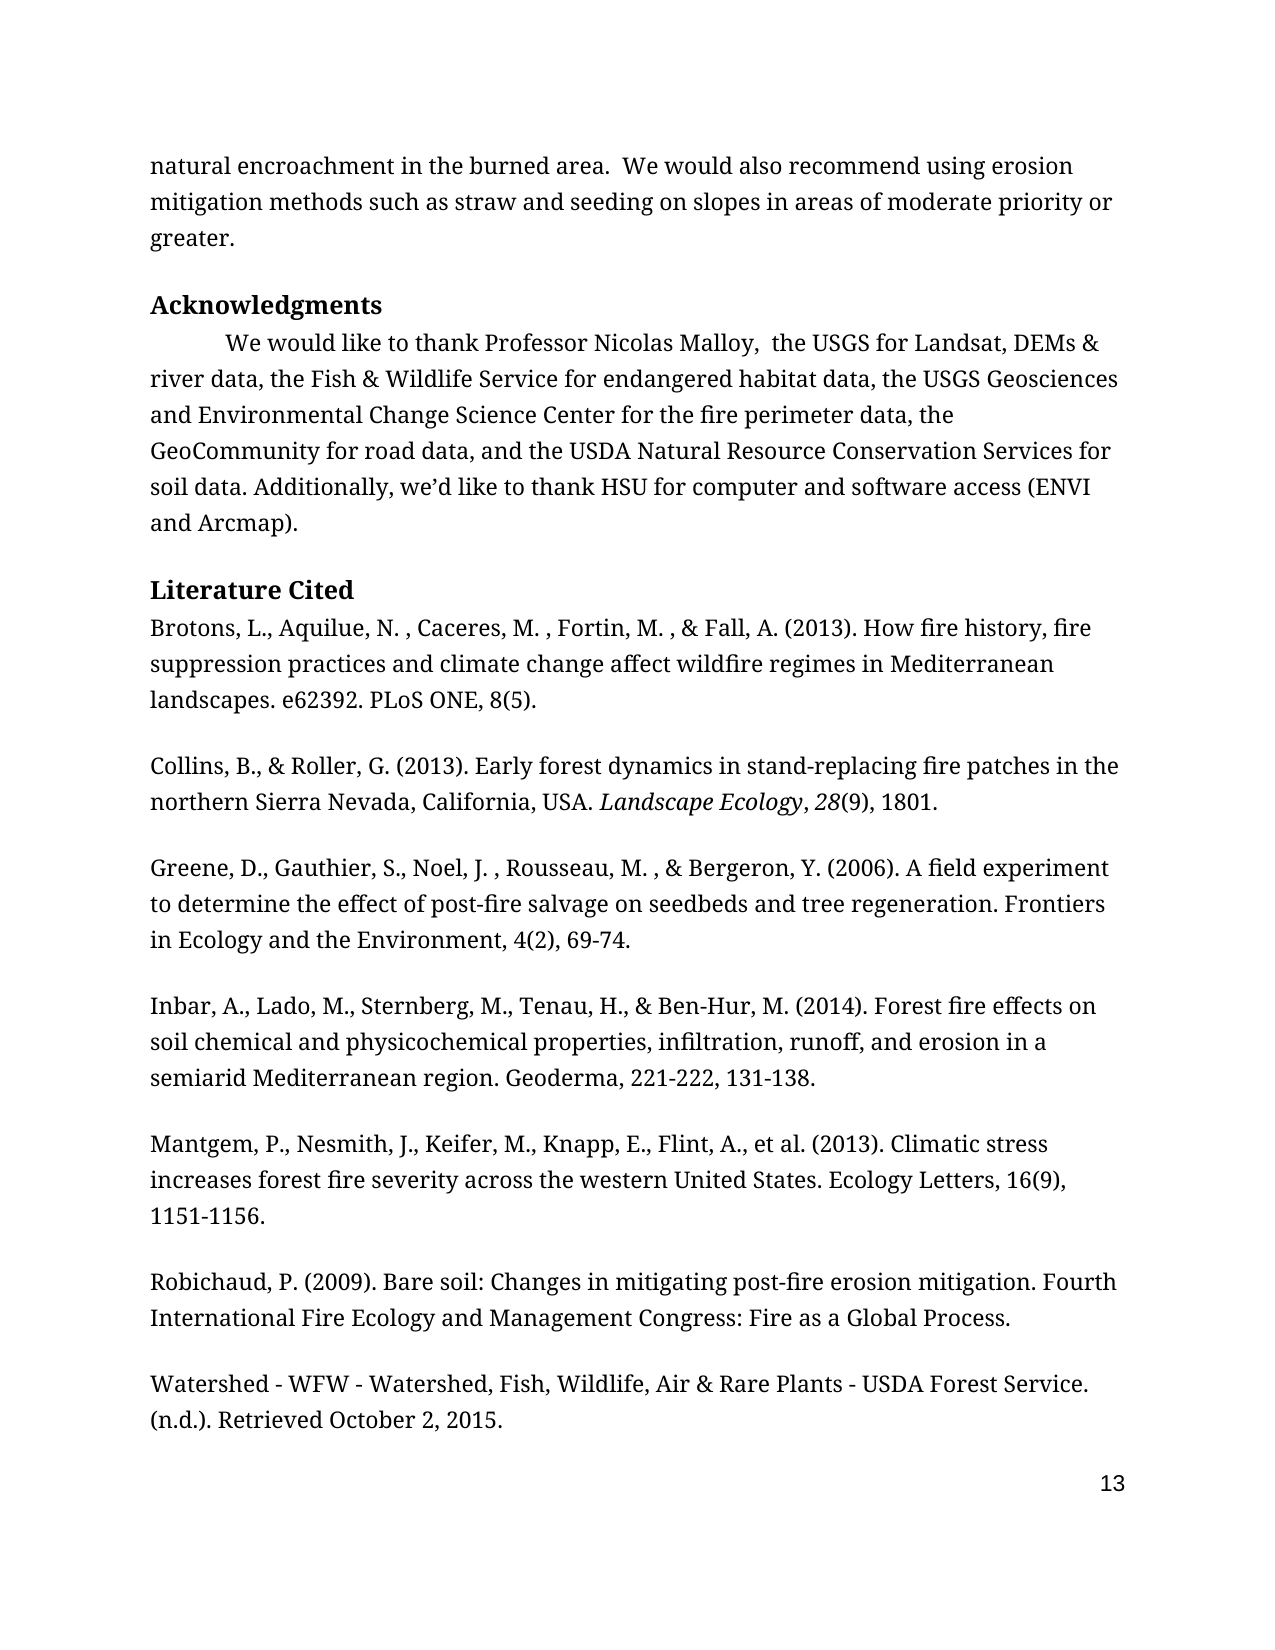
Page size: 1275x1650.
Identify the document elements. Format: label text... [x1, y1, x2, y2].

text Collins, B., & Roller, G. (2013). Early forest dynamics in stand-replacing fire patches in the northern Sierra Nevada, California, USA. Landscape Ecology, 28(9), 1801. [150, 750, 1125, 817]
text Mantgem, P., Nesmith, J., Keifer, M., Knapp, E., Flint, A., et al. (2013). Climatic stress increases forest fire severity across the western United States. Ecology Letters, 16(9), 1151-1156. [150, 1128, 1125, 1231]
text Inbar, A., Lado, M., Sternberg, M., Tenau, H., & Ben-Hur, M. (2014). Forest fire effects on soil chemical and physicochemical properties, infiltration, runoff, and erosion in a semiarid Mediterranean region. Geoderma, 221-222, 131-138. [150, 990, 1125, 1093]
text Brotons, L., Aquilue, N. , Caceres, M. , Fortin, M. , & Fall, A. (2013). How fire history, fire suppression practices and climate change affect wildfire regimes in Mediterranean landscapes. e62392. PLoS ONE, 8(5). [150, 612, 1125, 715]
text Literature Cited [150, 573, 1125, 607]
text We would like to thank Professor Nicolas Malloy, the USGS for Landsat, DEMs & river data, the Fish & Wildlife Service for endangered habitat data, the USGS Geosciences and Environmental Change Science Center for the fire perimeter data, the GeoCommunity for road data, and the USDA Natural Resource Conservation Services for soil data. Additionally, we’d like to thank HSU for computer and software access (ENVI and Arcmap). [150, 327, 1125, 538]
text Robichaud, P. (2009). Bare soil: Changes in mitigating post-fire erosion mitigation. Fourth International Fire Ecology and Management Congress: Fire as a Global Process. [150, 1266, 1125, 1333]
text Greene, D., Gauthier, S., Noel, J. , Rousseau, M. , & Bergeron, Y. (2006). A field experiment to determine the effect of post-fire salvage on seedbeds and tree regeneration. Frontiers in Ecology and the Environment, 4(2), 69-74. [150, 852, 1125, 955]
text Watershed - WFW - Watershed, Fish, Wildlife, Air & Rare Plants - USDA Forest Service. (n.d.). Retrieved October 2, 2015. [150, 1368, 1125, 1436]
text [150, 150, 1125, 253]
text Acknowledgments [150, 288, 1125, 322]
